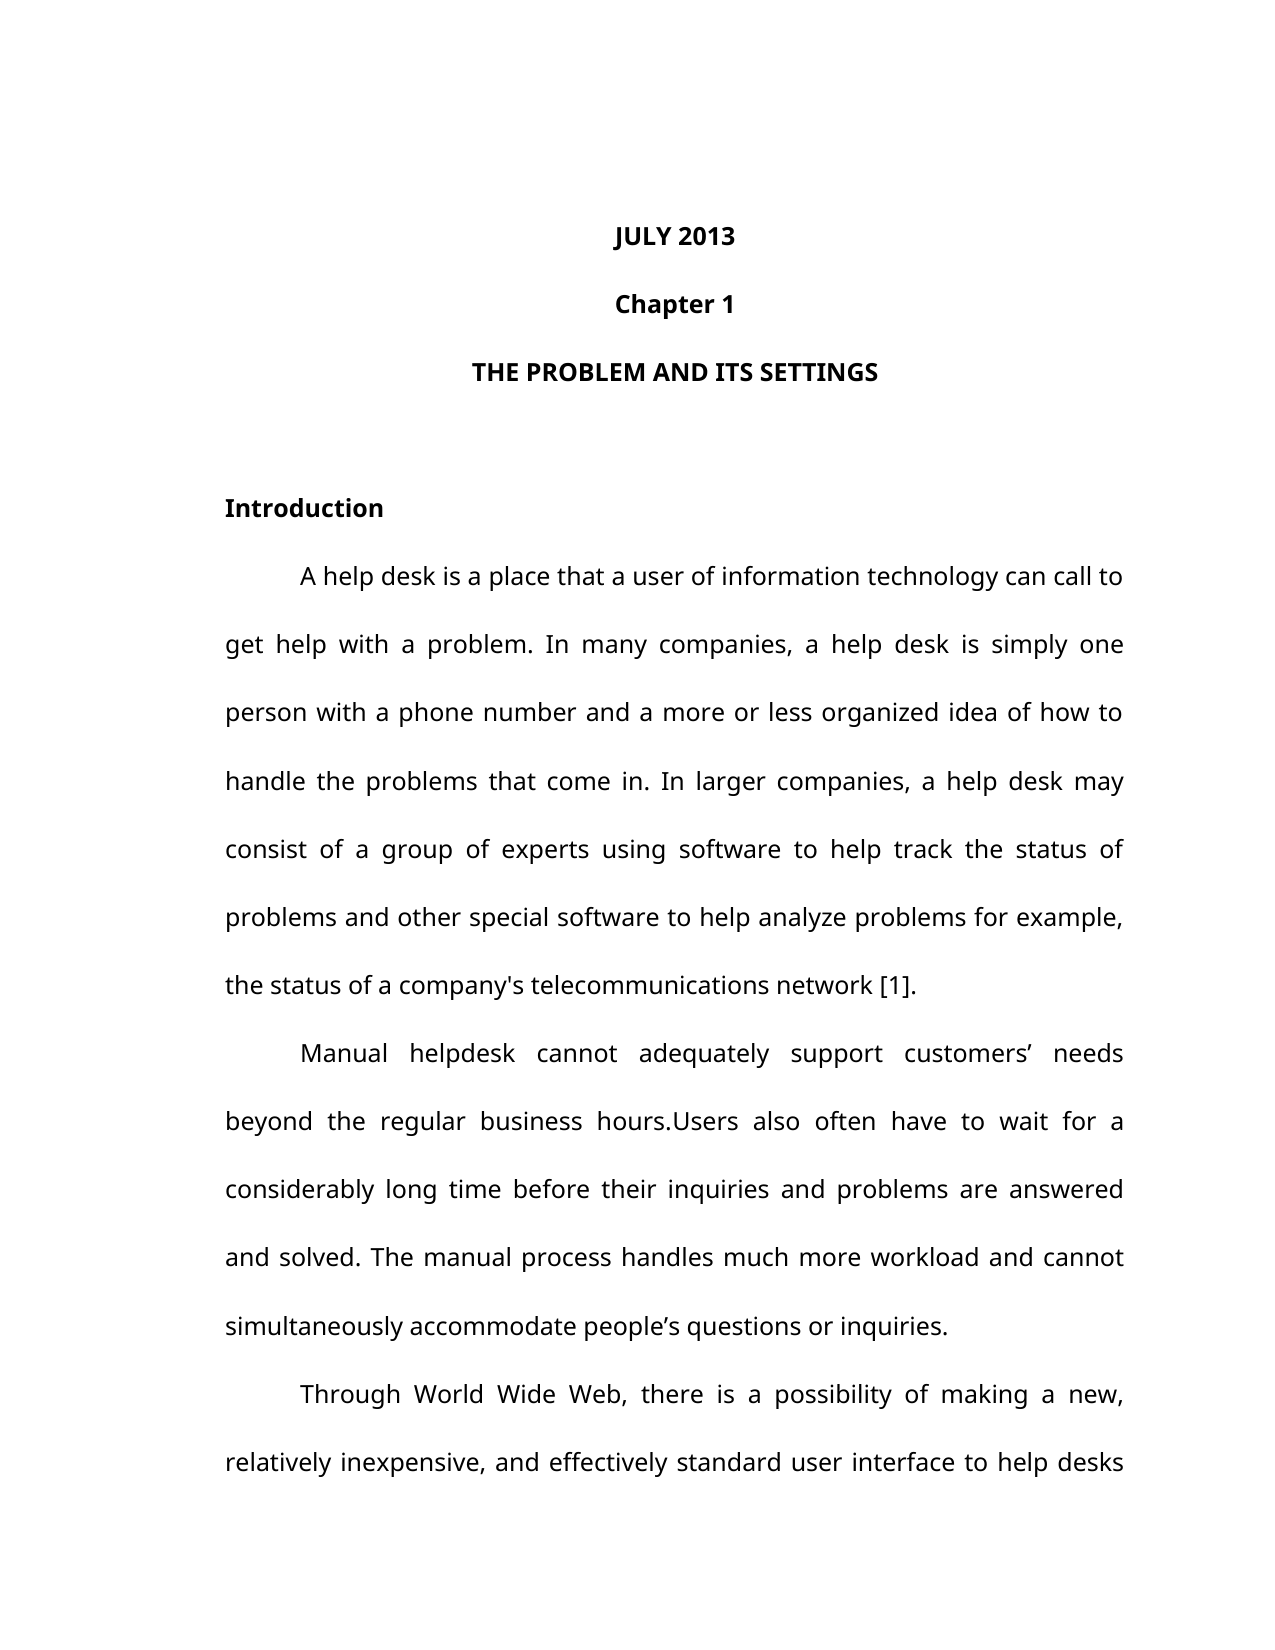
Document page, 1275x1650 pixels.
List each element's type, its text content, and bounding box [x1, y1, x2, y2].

text Chapter 1 [225, 286, 1125, 320]
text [225, 1376, 1125, 1478]
text JULY 2013 [225, 218, 1125, 252]
text Manual helpdesk cannot adequately support customers’ needs beyond the regular business hours.Users also often have to wait for a considerably long time before their inquiries and problems are answered and solved. The manual process handles much more workload and cannot simultaneously accommodate people’s questions or inquiries. [225, 1036, 1125, 1342]
text A help desk is a place that a user of information technology can call to get help with a problem. In many companies, a help desk is simply one person with a phone number and a more or less organized idea of how to handle the problems that come in. In larger companies, a help desk may consist of a group of experts using software to help track the status of problems and other special software to help analyze problems for example, the status of a company's telecommunications network [1]. [225, 559, 1125, 1002]
text THE PROBLEM AND ITS SETTINGS [225, 354, 1125, 388]
text Introduction [225, 491, 1125, 525]
